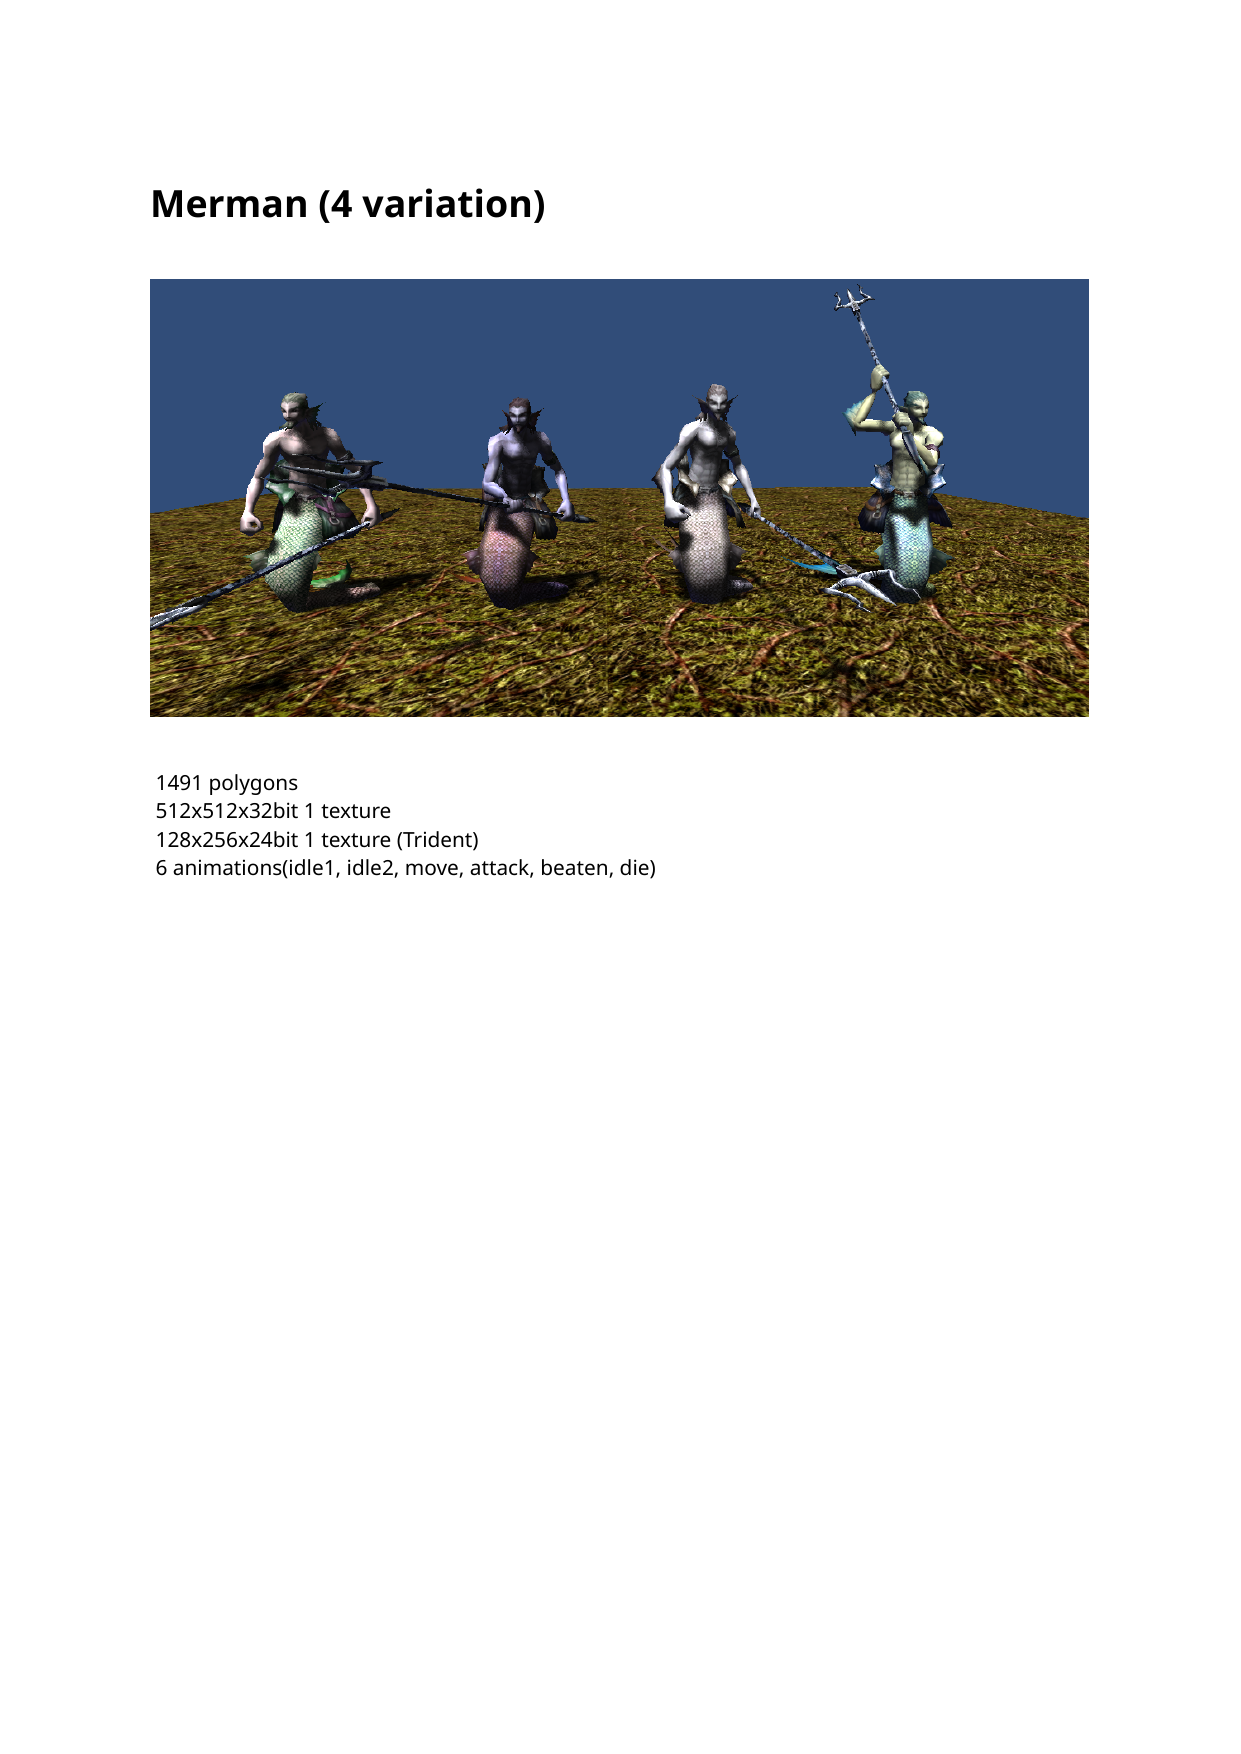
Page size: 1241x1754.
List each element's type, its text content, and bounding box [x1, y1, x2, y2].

text 128x256x24bit 1 texture (Trident) [150, 825, 1090, 853]
text 512x512x32bit 1 texture [150, 796, 1090, 825]
text 6 animations(idle1, idle2, move, attack, beaten, die) [150, 853, 1090, 882]
text 1491 polygons [150, 768, 1090, 796]
picture [150, 279, 1089, 717]
text Merman (4 variation) [150, 177, 1090, 228]
